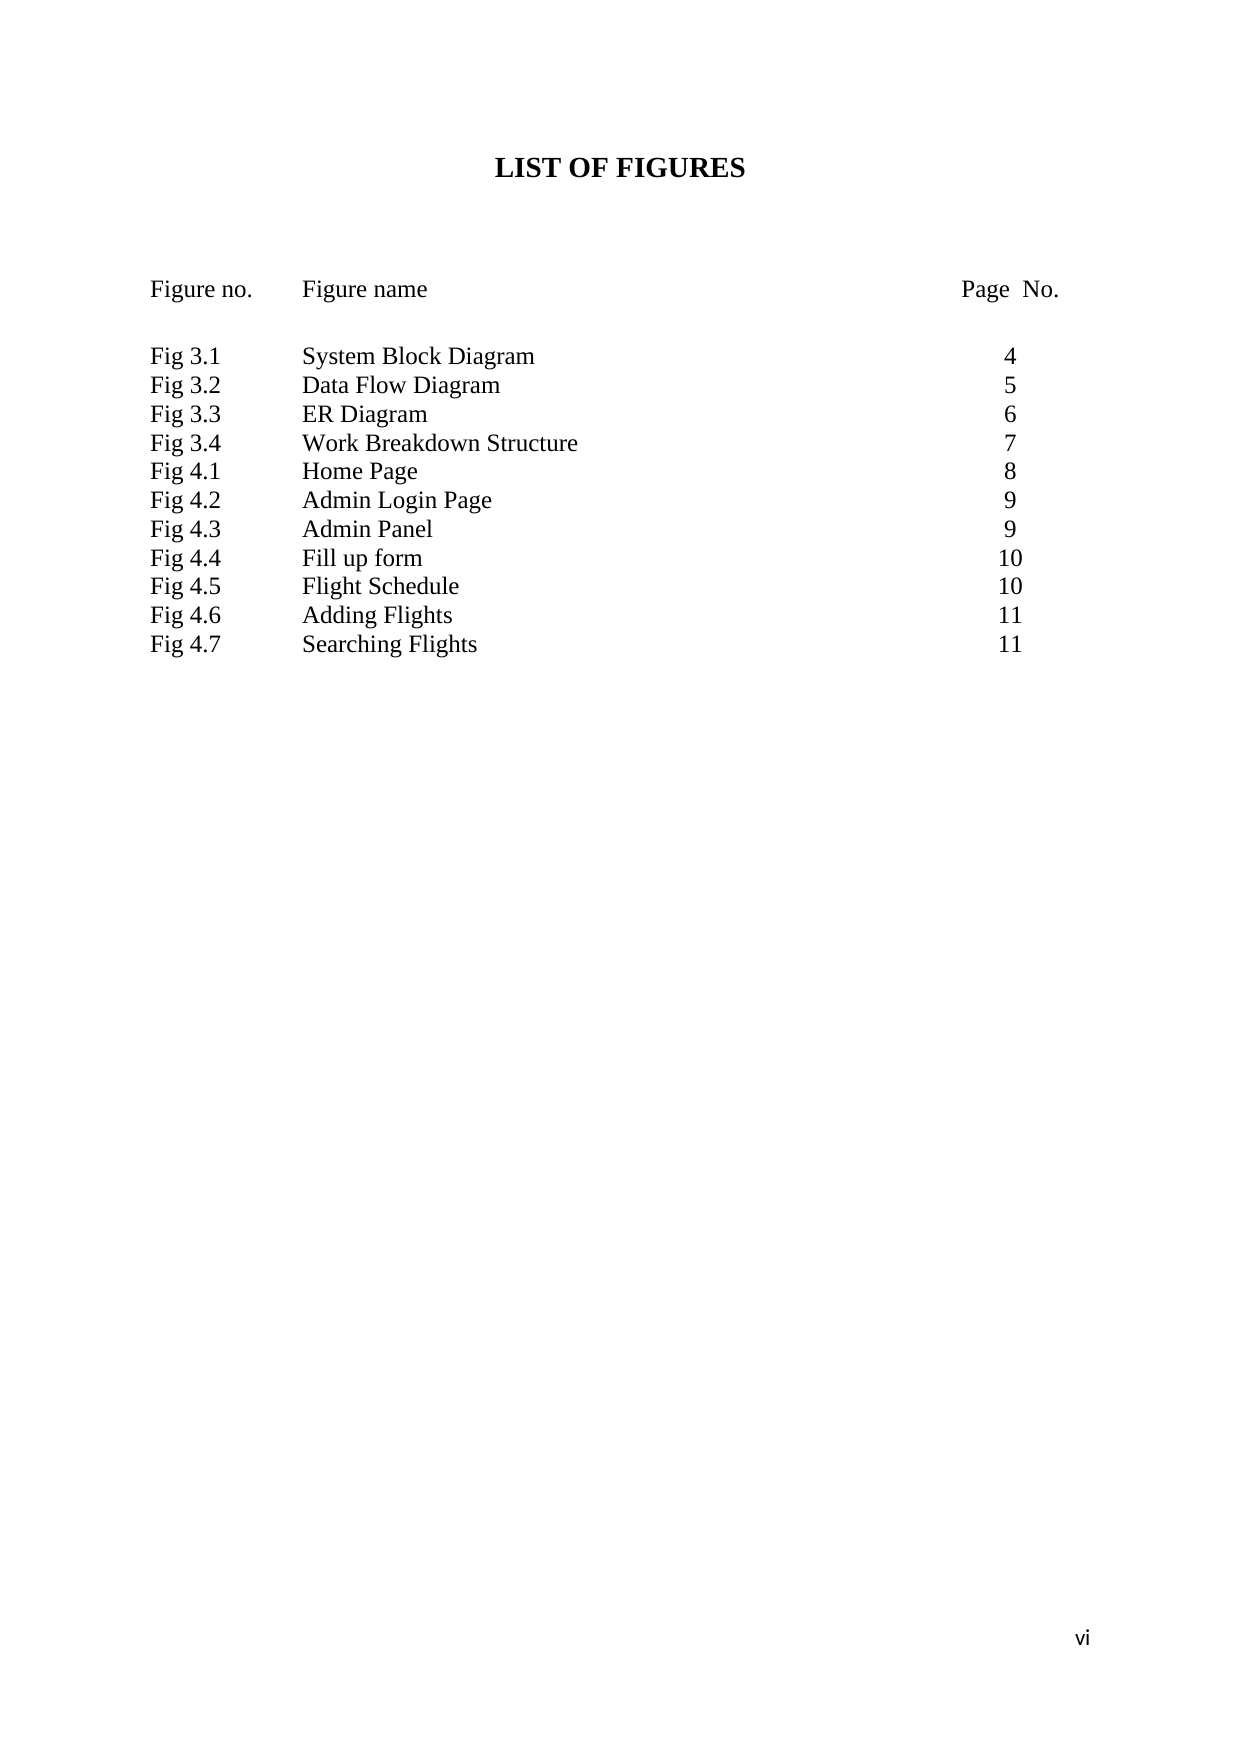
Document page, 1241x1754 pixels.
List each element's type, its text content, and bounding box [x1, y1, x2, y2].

table_header Figure name [291, 274, 919, 341]
table_cell Fig 4.3 Fig 4.4 Fig 4.5 Fig 4.6 Fig 4.7 [139, 514, 291, 686]
table_cell Fig 3.3 [139, 399, 291, 428]
table_cell Work Breakdown Structure [291, 428, 919, 456]
table_header Figure no. [139, 274, 291, 341]
table_cell Fig 4.2 [139, 485, 291, 514]
table_cell Admin Login Page [291, 485, 919, 514]
table_cell 9 [919, 485, 1102, 514]
table_cell Fig 3.1 [139, 341, 291, 370]
table_cell 8 [919, 456, 1102, 485]
table_cell Home Page [291, 456, 919, 485]
table_cell Fig 4.1 [139, 456, 291, 485]
table_header Page No. [919, 274, 1102, 341]
table_cell Fig 3.2 [139, 370, 291, 399]
text LIST OF FIGURES [150, 150, 1090, 183]
table_cell 5 [919, 370, 1102, 399]
table_cell Data Flow Diagram [291, 370, 919, 399]
table_cell System Block Diagram [291, 341, 919, 370]
table_cell 6 [919, 399, 1102, 428]
table_cell Admin Panel Fill up form Flight Schedule Adding Flights Searching Flights [291, 514, 919, 686]
table_cell 9 10 10 11 11 [919, 514, 1102, 686]
table_cell ER Diagram [291, 399, 919, 428]
table_cell 4 [919, 341, 1102, 370]
table_cell 7 [919, 428, 1102, 456]
table_cell Fig 3.4 [139, 428, 291, 456]
